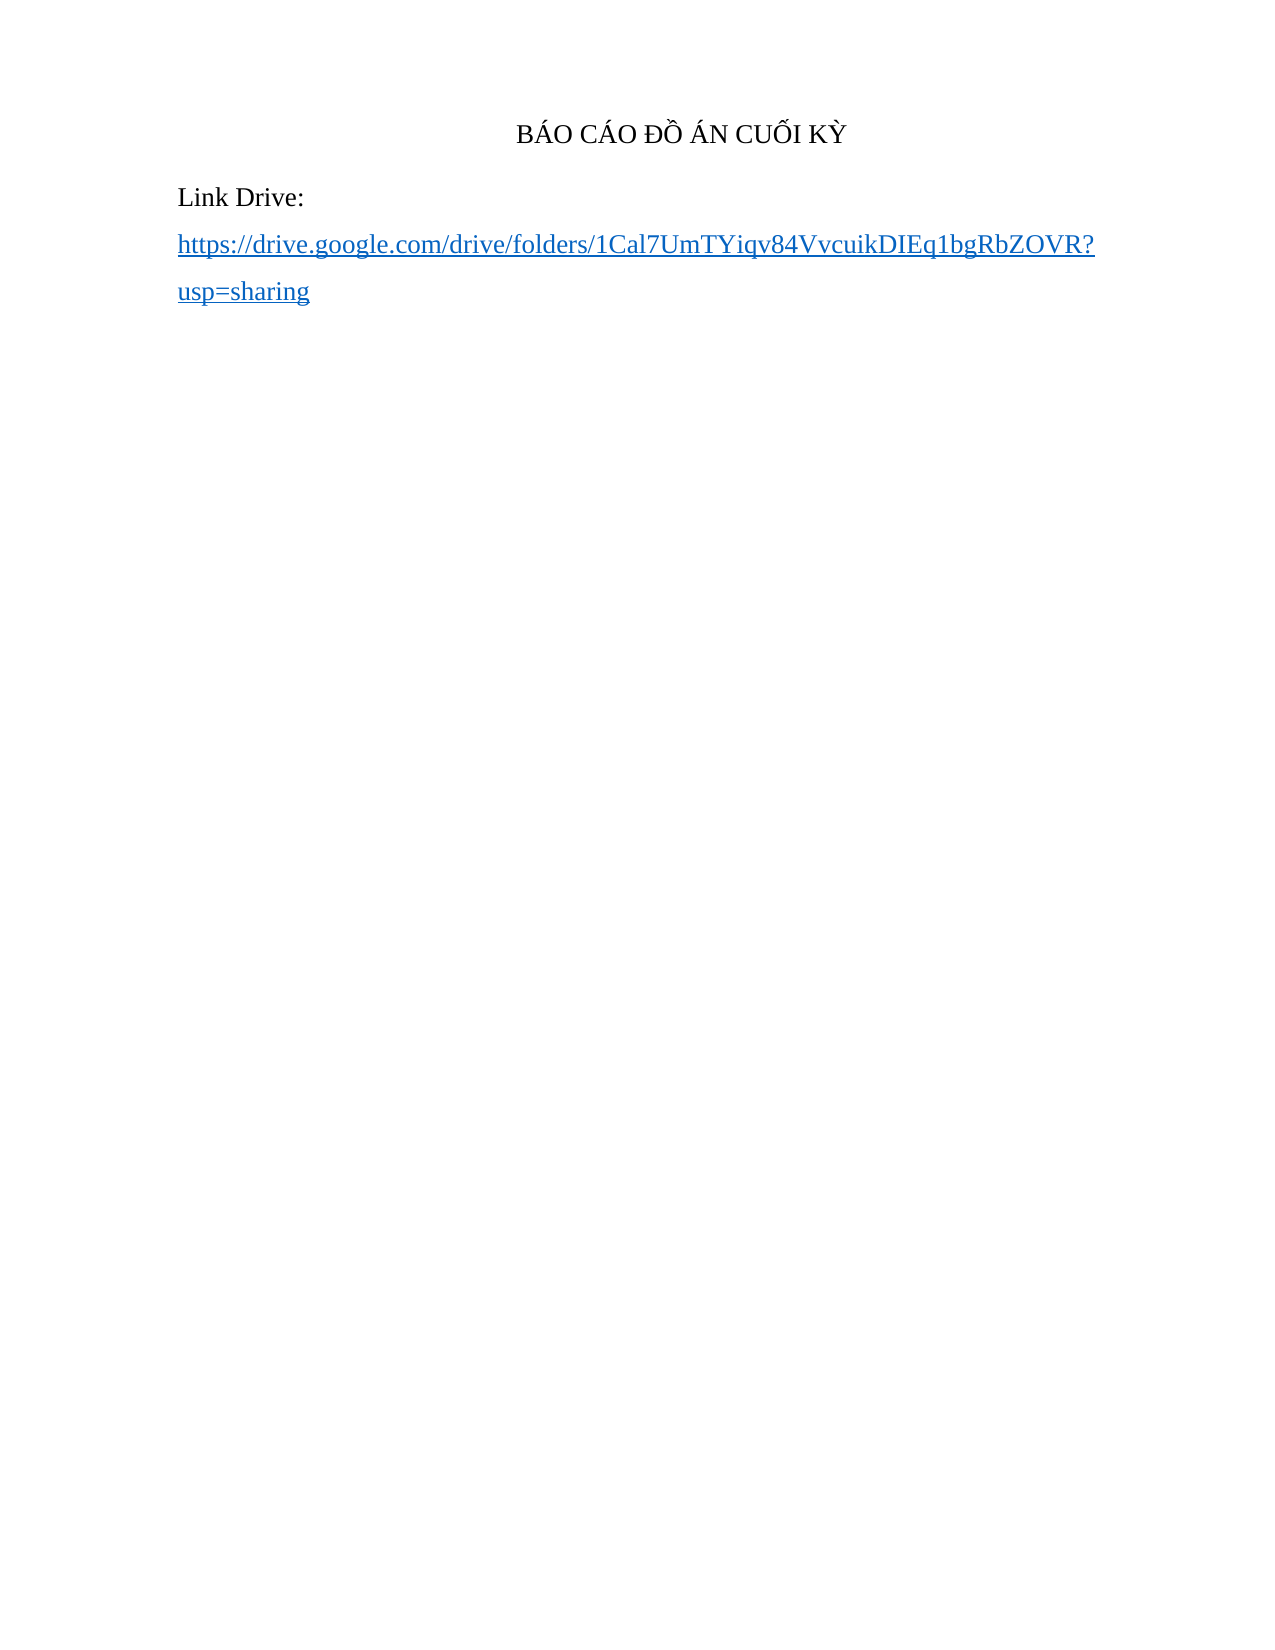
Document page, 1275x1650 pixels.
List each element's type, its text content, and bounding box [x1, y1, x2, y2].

text BÁO CÁO ĐỒ ÁN CUỐI KỲ [177, 118, 1186, 149]
text Link Drive: https://drive.google.com/drive/folders/1Cal7UmTYiqv84VvcuikDIEq1bgRbZOVR?usp=sharing [177, 181, 1186, 306]
